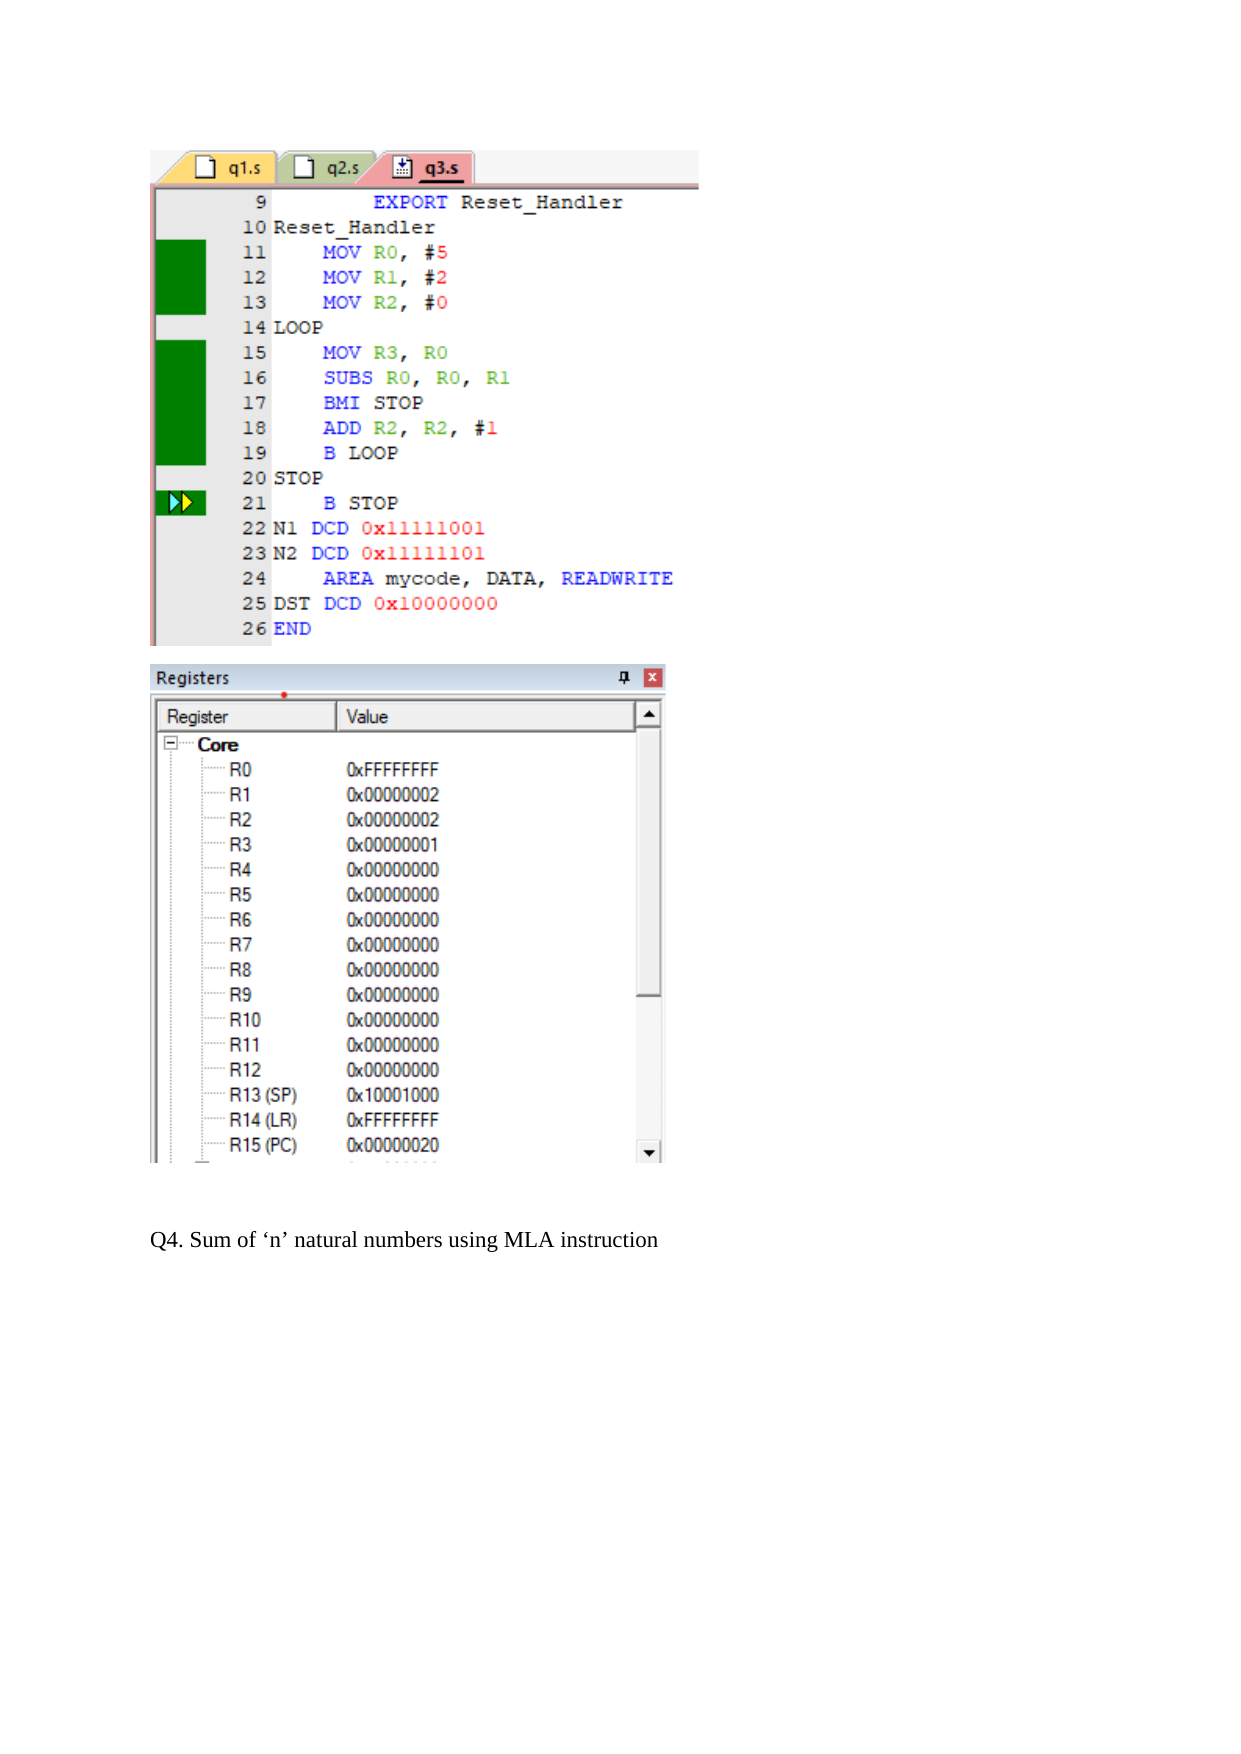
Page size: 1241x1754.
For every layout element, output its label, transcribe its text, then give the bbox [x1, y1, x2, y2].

text Q4. Sum of ‘n’ natural numbers using MLA instruction [150, 1227, 1090, 1253]
picture [150, 150, 699, 646]
picture [150, 664, 666, 1163]
